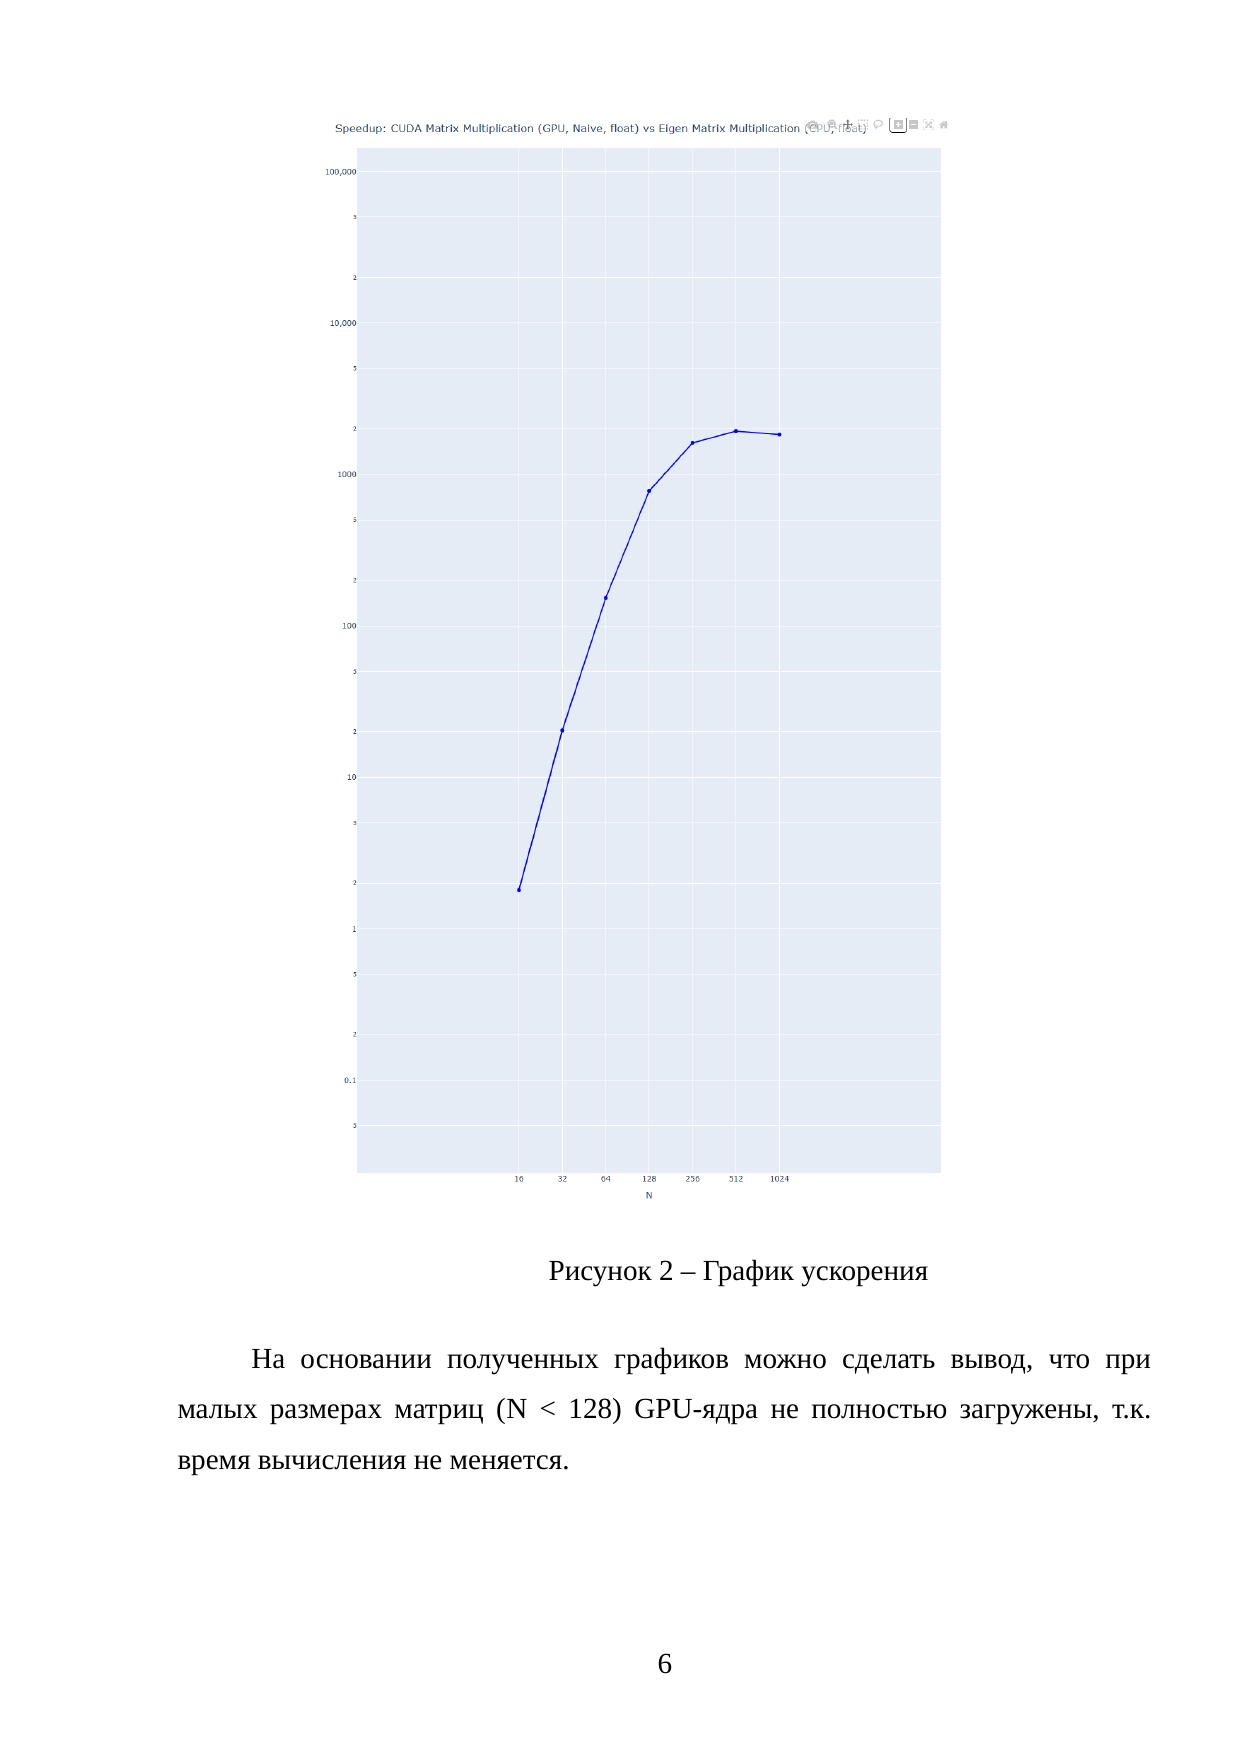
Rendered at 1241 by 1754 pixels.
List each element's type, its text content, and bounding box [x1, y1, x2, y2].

text Рисунок 2 – График ускорения [251, 1253, 1152, 1287]
picture [324, 118, 956, 1200]
text На основании полученных графиков можно сделать вывод, что при малых размерах матриц (N < 128) GPU-ядра не полностью загружены, т.к. время вычисления не меняется. [177, 1341, 1152, 1475]
